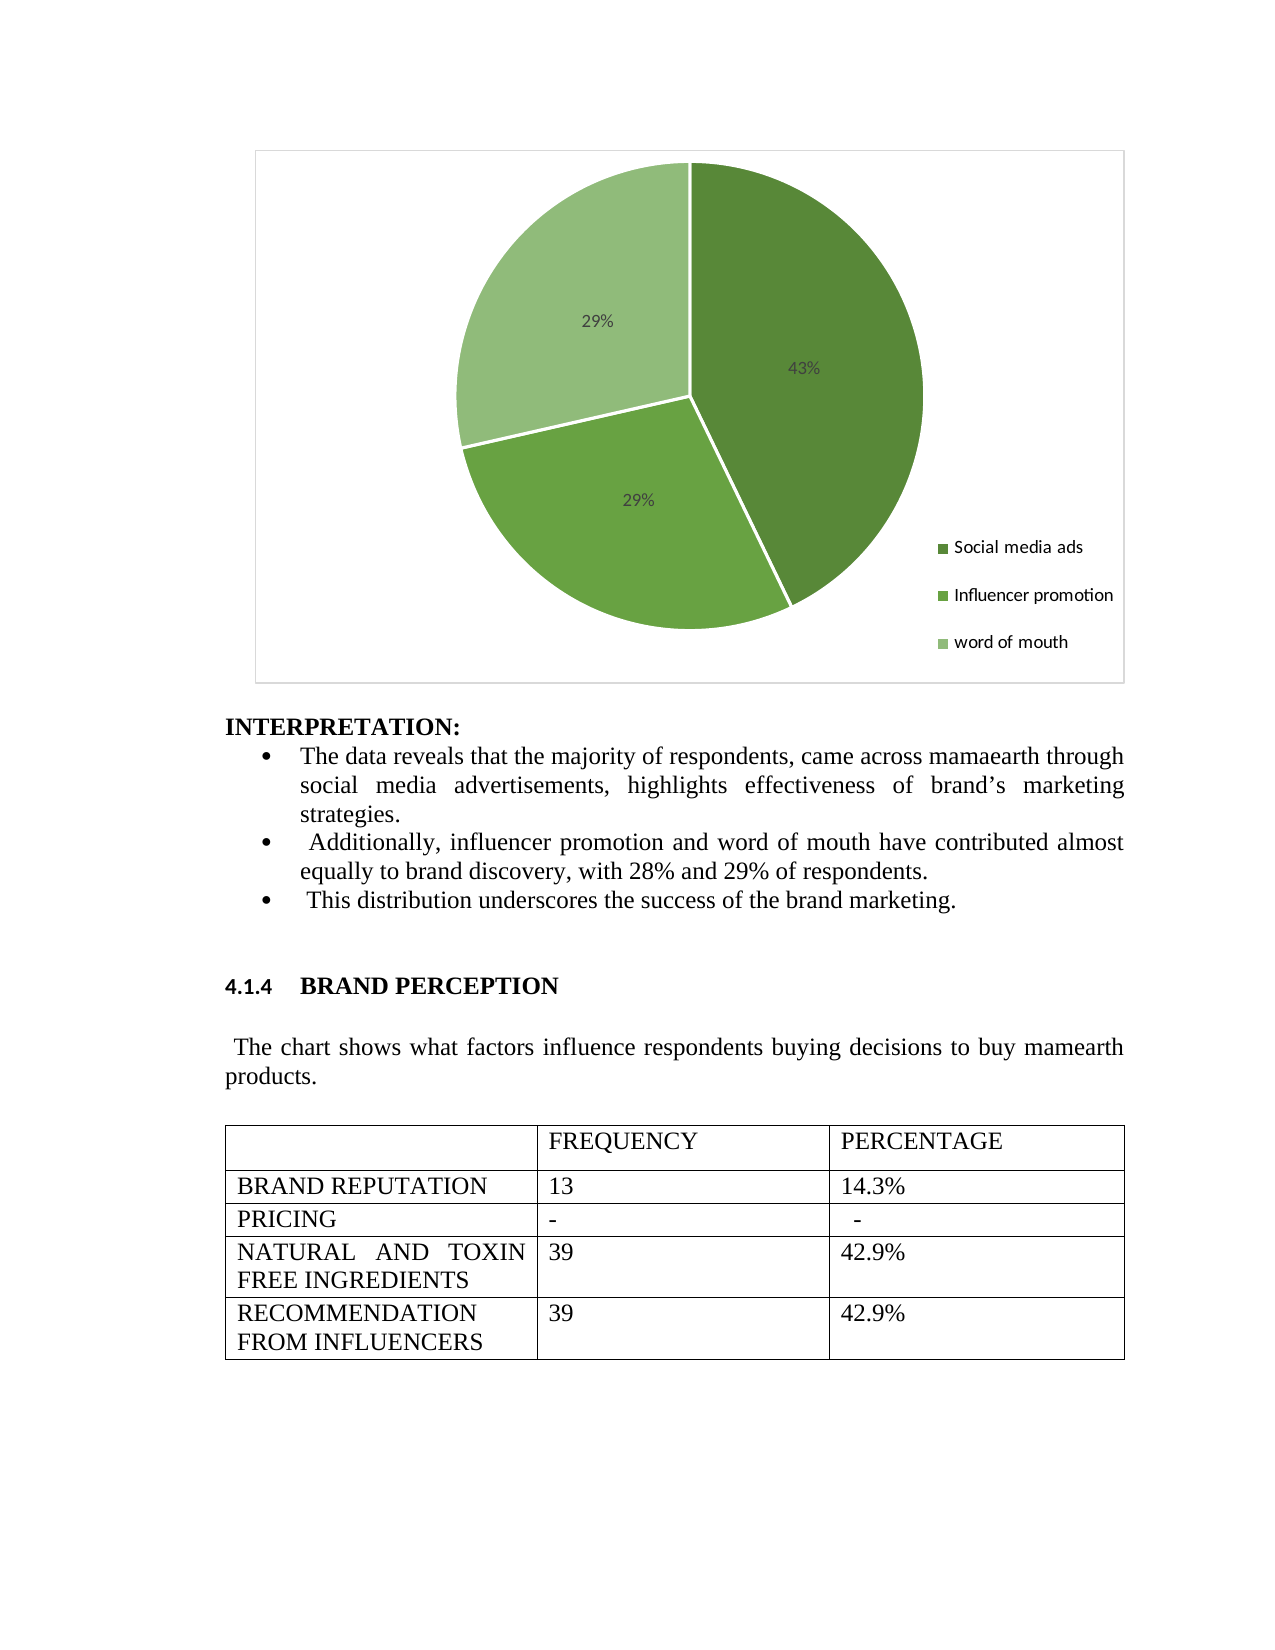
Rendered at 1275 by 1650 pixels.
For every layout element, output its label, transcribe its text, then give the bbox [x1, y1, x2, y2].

list The data reveals that the majority of respondents, came across mamaearth through social media advertisements, highlights effectiveness of brand’s marketing strategies. [262, 741, 1125, 827]
table_header [226, 1126, 537, 1170]
table_cell RECOMMENDATION FROM INFLUENCERS [226, 1298, 537, 1359]
table_cell 13 [538, 1171, 829, 1203]
table_header FREQUENCY [538, 1126, 829, 1170]
table_cell - [830, 1204, 1124, 1236]
table_cell BRAND REPUTATION [226, 1171, 537, 1203]
table_cell 39 [538, 1298, 829, 1359]
table_cell 42.9% [830, 1237, 1124, 1297]
text The chart shows what factors influence respondents buying decisions to buy mamearth products. [225, 1032, 1125, 1090]
list BRAND PERCEPTION [225, 971, 1125, 1000]
table_cell PRICING [226, 1204, 537, 1236]
list INTERPRETATION: [225, 712, 1125, 741]
list This distribution underscores the success of the brand marketing. [262, 885, 1125, 914]
table_cell NATURAL AND TOXIN FREE INGREDIENTS [226, 1237, 537, 1297]
table_cell 14.3% [830, 1171, 1124, 1203]
table_cell 42.9% [830, 1298, 1124, 1359]
list Additionally, influencer promotion and word of mouth have contributed almost equally to brand discovery, with 28% and 29% of respondents. [262, 827, 1125, 885]
table_cell 39 [538, 1237, 829, 1297]
table_header PERCENTAGE [830, 1126, 1124, 1170]
table_cell - [538, 1204, 829, 1236]
